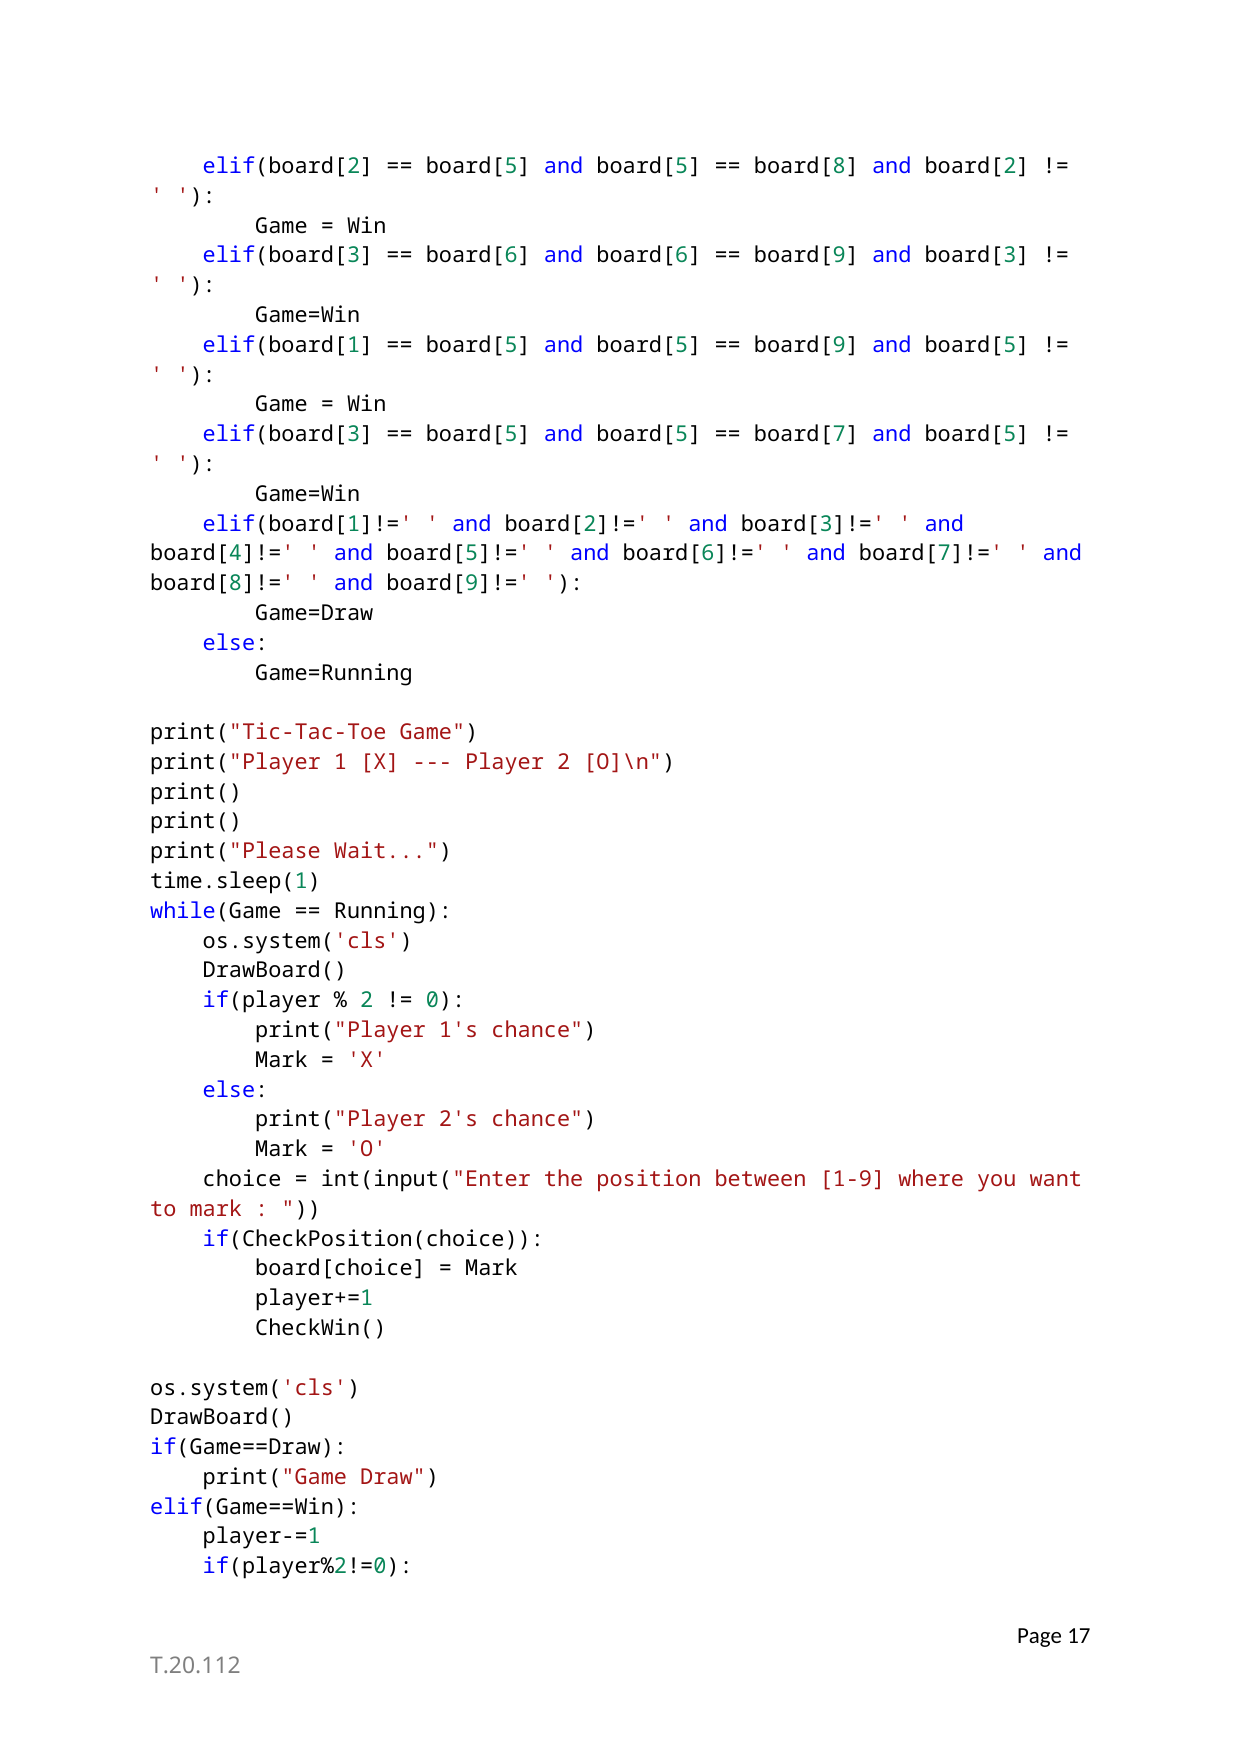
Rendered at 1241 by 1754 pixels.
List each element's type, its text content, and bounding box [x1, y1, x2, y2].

text if(player % 2 != 0): [150, 984, 1090, 1014]
text CheckWin() [150, 1312, 1090, 1342]
text elif(board[1]!=' ' and board[2]!=' ' and board[3]!=' ' and board[4]!=' ' and board[5]!=' ' and board[6]!=' ' and board[7]!=' ' and board[8]!=' ' and board[9]!=' '): [150, 507, 1090, 597]
text print("Player 2's chance") [150, 1103, 1090, 1133]
text Game = Win [150, 388, 1090, 418]
text player-=1 [150, 1520, 1090, 1550]
text player+=1 [150, 1282, 1090, 1312]
text Game=Running [150, 656, 1090, 686]
text else: [150, 1073, 1090, 1103]
text Mark = 'X' [150, 1044, 1090, 1073]
text while(Game == Running): [150, 895, 1090, 924]
text Game=Win [150, 478, 1090, 507]
text os.system('cls') [150, 1371, 1090, 1401]
text Game=Win [150, 299, 1090, 329]
text print("Player 1 [X] --- Player 2 [O]\n") [150, 746, 1090, 776]
text print("Player 1's chance") [150, 1014, 1090, 1044]
text Game = Win [150, 209, 1090, 239]
text print("Game Draw") [150, 1461, 1090, 1491]
text elif(board[3] == board[5] and board[5] == board[7] and board[5] != ' '): [150, 418, 1090, 478]
text if(Game==Draw): [150, 1431, 1090, 1461]
text choice = int(input("Enter the position between [1-9] where you want to mark : ")) [150, 1163, 1090, 1222]
text elif(board[1] == board[5] and board[5] == board[9] and board[5] != ' '): [150, 329, 1090, 388]
text board[choice] = Mark [150, 1252, 1090, 1282]
text time.sleep(1) [150, 865, 1090, 895]
text print() [150, 776, 1090, 805]
text elif(board[3] == board[6] and board[6] == board[9] and board[3] != ' '): [150, 239, 1090, 299]
text else: [150, 627, 1090, 656]
text print("Please Wait...") [150, 835, 1090, 865]
text Game=Draw [150, 597, 1090, 627]
text DrawBoard() [150, 954, 1090, 984]
text DrawBoard() [150, 1401, 1090, 1431]
text Mark = 'O' [150, 1133, 1090, 1163]
text print() [150, 805, 1090, 835]
text print("Tic-Tac-Toe Game") [150, 716, 1090, 746]
text if(CheckPosition(choice)): [150, 1222, 1090, 1252]
text elif(board[2] == board[5] and board[5] == board[8] and board[2] != ' '): [150, 150, 1090, 209]
text os.system('cls') [150, 924, 1090, 954]
text if(player%2!=0): [150, 1550, 1090, 1580]
text elif(Game==Win): [150, 1491, 1090, 1520]
